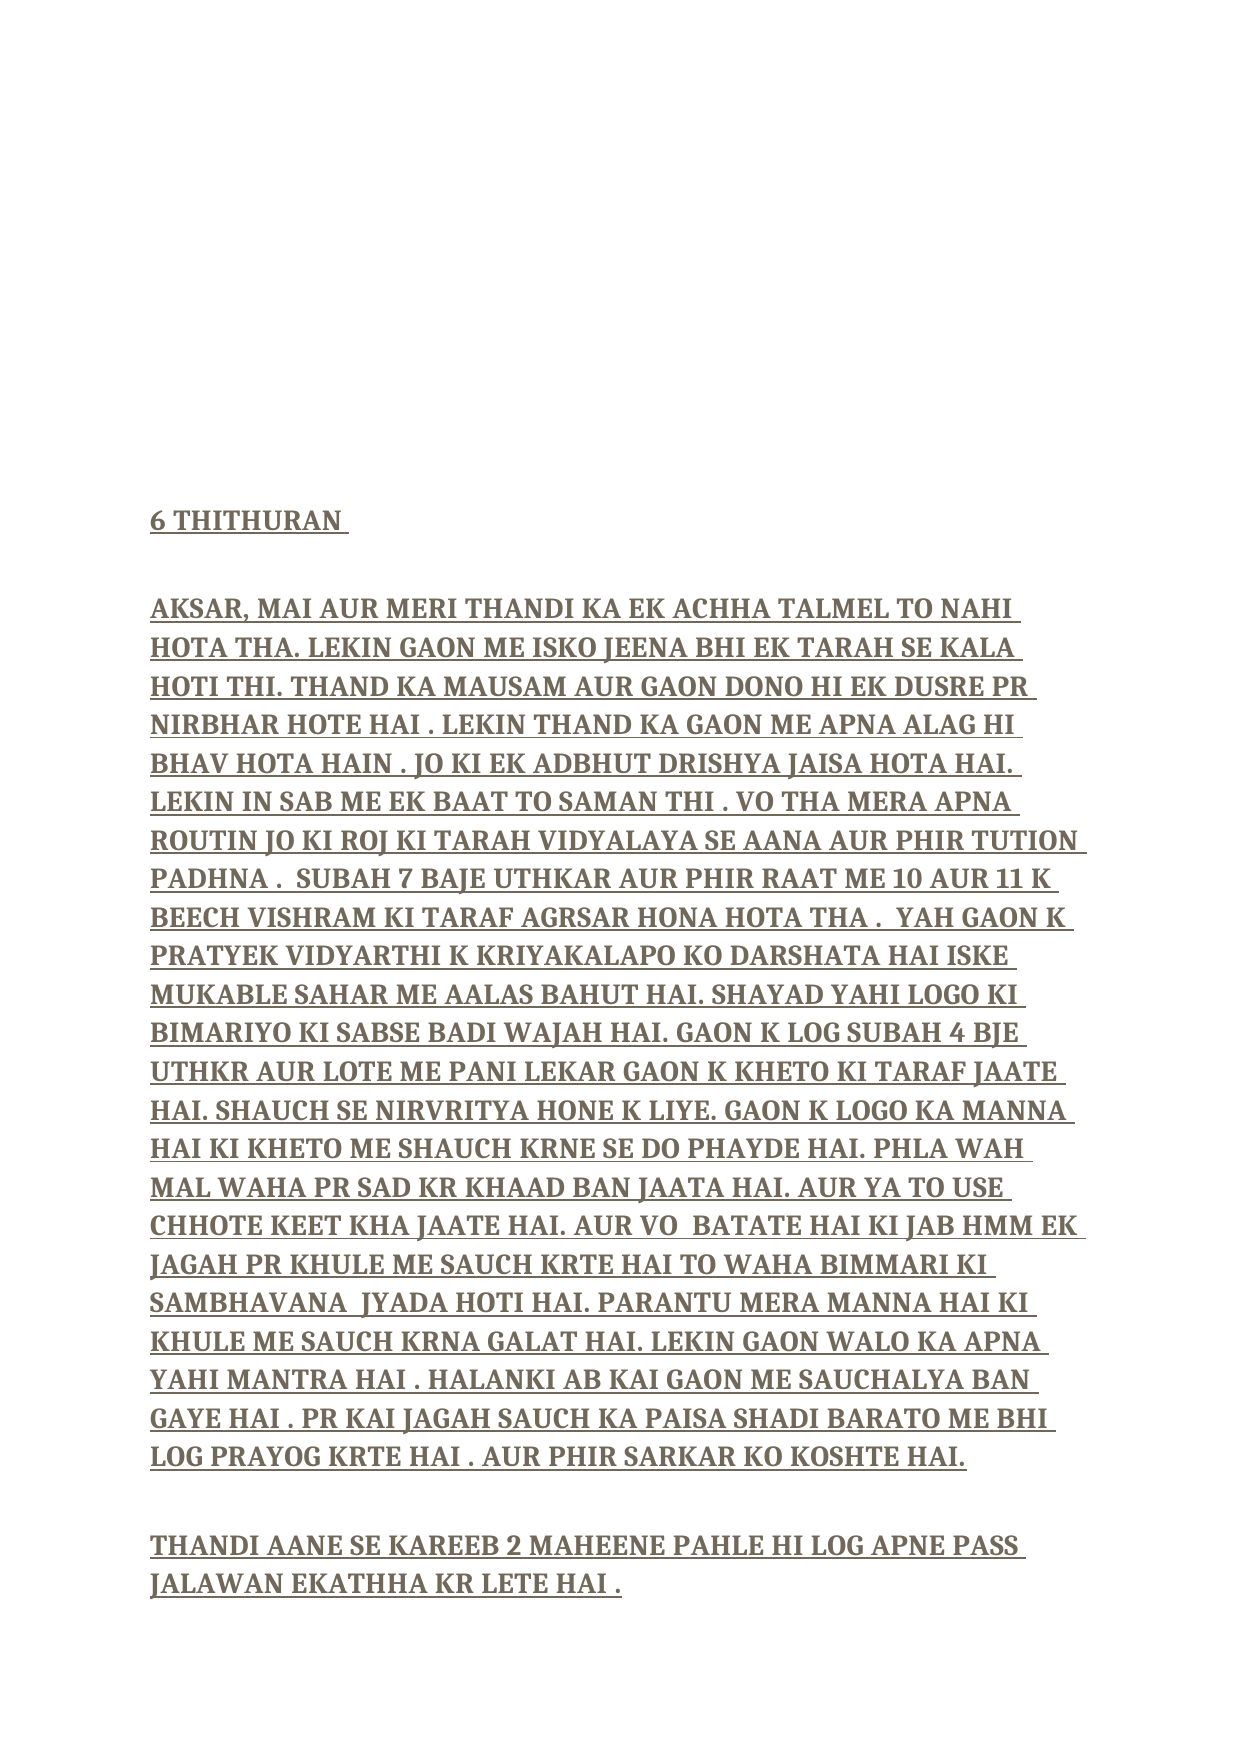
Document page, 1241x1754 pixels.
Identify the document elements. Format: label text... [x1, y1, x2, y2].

subtitle THANDI AANE SE KAREEB 2 MAHEENE PAHLE HI LOG APNE PASS JALAWAN EKATHHA KR LETE HAI . [150, 1529, 1090, 1601]
subtitle 6 THITHURAN [150, 504, 1090, 538]
subtitle AKSAR, MAI AUR MERI THANDI KA EK ACHHA TALMEL TO NAHI HOTA THA. LEKIN GAON ME ISKO JEENA BHI EK TARAH SE KALA HOTI THI. THAND KA MAUSAM AUR GAON DONO HI EK DUSRE PR NIRBHAR HOTE HAI . LEKIN THAND KA GAON ME APNA ALAG HI BHAV HOTA HAIN . JO KI EK ADBHUT DRISHYA JAISA HOTA HAI. LEKIN IN SAB ME EK BAAT TO SAMAN THI . VO THA MERA APNA ROUTIN JO KI ROJ KI TARAH VIDYALAYA SE AANA AUR PHIR TUTION PADHNA . SUBAH 7 BAJE UTHKAR AUR PHIR RAAT ME 10 AUR 11 K BEECH VISHRAM KI TARAF AGRSAR HONA HOTA THA . YAH GAON K PRATYEK VIDYARTHI K KRIYAKALAPO KO DARSHATA HAI ISKE MUKABLE SAHAR ME AALAS BAHUT HAI. SHAYAD YAHI LOGO KI BIMARIYO KI SABSE BADI WAJAH HAI. GAON K LOG SUBAH 4 BJE UTHKR AUR LOTE ME PANI LEKAR GAON K KHETO KI TARAF JAATE HAI. SHAUCH SE NIRVRITYA HONE K LIYE. GAON K LOGO KA MANNA HAI KI KHETO ME SHAUCH KRNE SE DO PHAYDE HAI. PHLA WAH MAL WAHA PR SAD KR KHAAD BAN JAATA HAI. AUR YA TO USE CHHOTE KEET KHA JAATE HAI. AUR VO BATATE HAI KI JAB HMM EK JAGAH PR KHULE ME SAUCH KRTE HAI TO WAHA BIMMARI KI SAMBHAVANA JYADA HOTI HAI. PARANTU MERA MANNA HAI KI KHULE ME SAUCH KRNA GALAT HAI. LEKIN GAON WALO KA APNA YAHI MANTRA HAI . HALANKI AB KAI GAON ME SAUCHALYA BAN GAYE HAI . PR KAI JAGAH SAUCH KA PAISA SHADI BARATO ME BHI LOG PRAYOG KRTE HAI . AUR PHIR SARKAR KO KOSHTE HAI. [150, 593, 1090, 1474]
